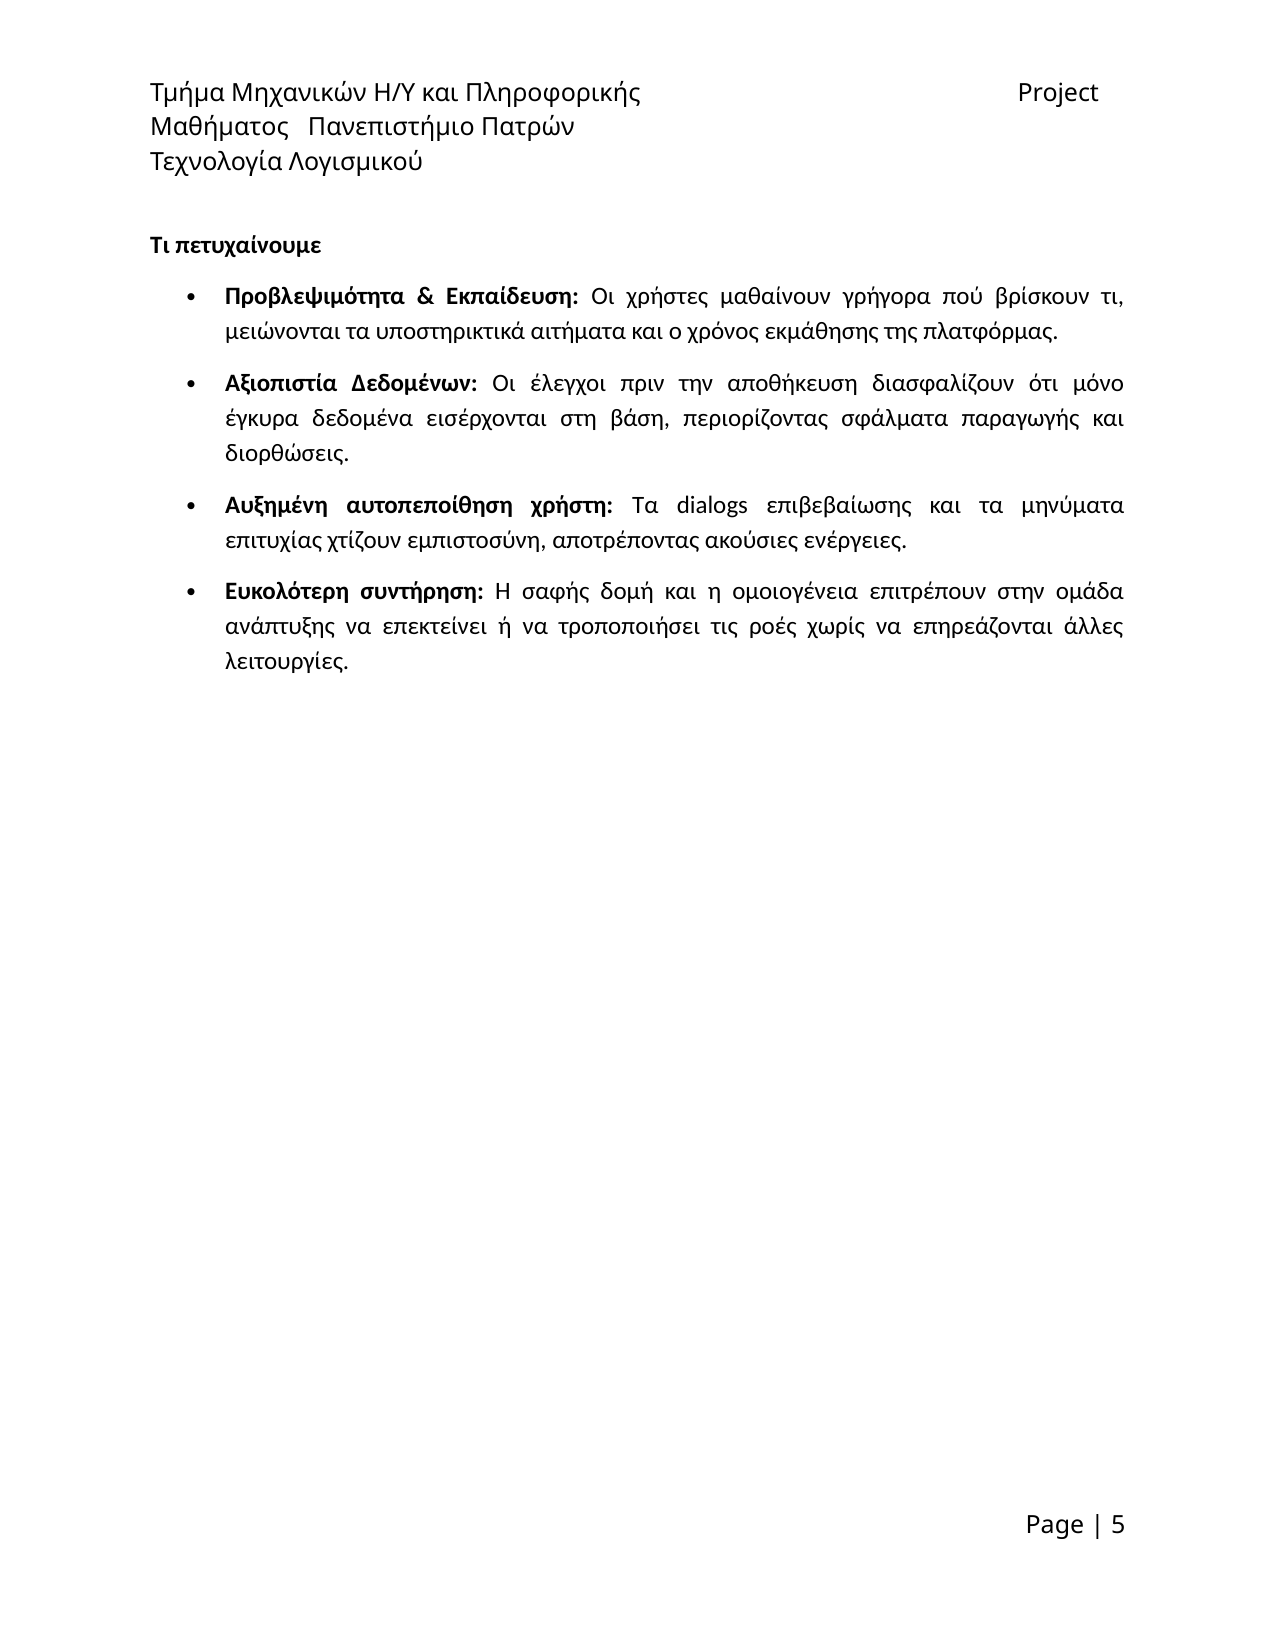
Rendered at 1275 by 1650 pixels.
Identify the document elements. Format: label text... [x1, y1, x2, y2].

list Αυξημένη αυτοπεποίθηση χρήστη: Τα dialogs επιβεβαίωσης και τα μηνύματα επιτυχίας χτίζουν εμπιστοσύνη, αποτρέποντας ακούσιες ενέργειες. [187, 489, 1125, 554]
list Προβλεψιμότητα & Εκπαίδευση: Οι χρήστες μαθαίνουν γρήγορα πού βρίσκουν τι, μειώνονται τα υποστηρικτικά αιτήματα και ο χρόνος εκμάθησης της πλατφόρμας. [187, 281, 1125, 346]
list Αξιοπιστία Δεδομένων: Οι έλεγχοι πριν την αποθήκευση διασφαλίζουν ότι μόνο έγκυρα δεδομένα εισέρχονται στη βάση, περιορίζοντας σφάλματα παραγωγής και διορθώσεις. [187, 367, 1125, 468]
text Τι πετυχαίνουμε [150, 229, 1125, 259]
list Ευκολότερη συντήρηση: Η σαφής δομή και η ομοιογένεια επιτρέπουν στην ομάδα ανάπτυξης να επεκτείνει ή να τροποποιήσει τις ροές χωρίς να επηρεάζονται άλλες λειτουργίες. [187, 576, 1125, 676]
